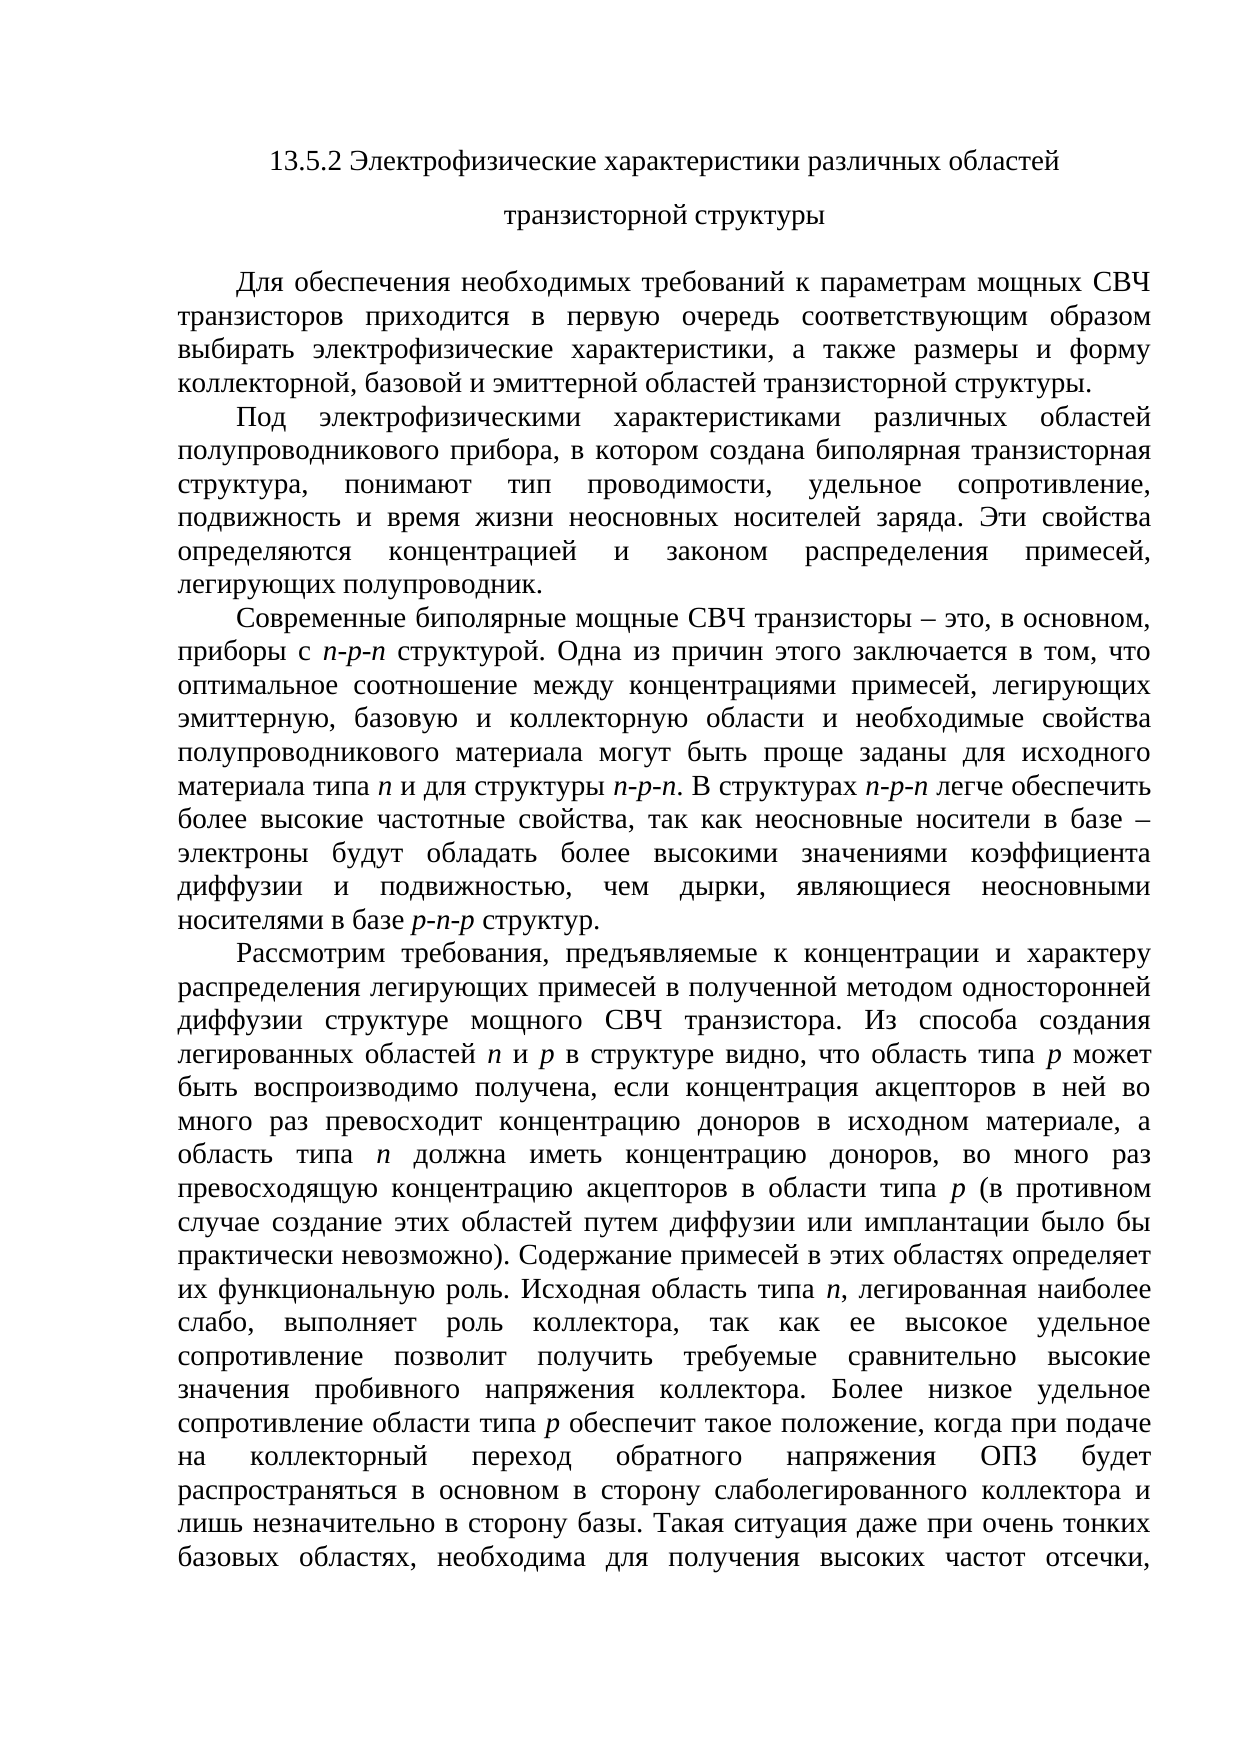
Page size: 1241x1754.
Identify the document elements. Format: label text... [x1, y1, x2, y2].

subtitle транзисторной структуры [177, 197, 1152, 231]
subtitle 13.5.2 Электрофизические характеристики различных областей [177, 143, 1152, 177]
text Для обеспечения необходимых требований к параметрам мощных СВЧ транзисторов приходится в первую очередь соответствующим образом выбирать электрофизические характеристики, а также размеры и форму коллекторной, базовой и эмиттерной областей транзисторной структуры. [177, 264, 1152, 399]
text Современные биполярные мощные СВЧ транзисторы – это, в основном, приборы с n-p-n структурой. Одна из причин этого заключается в том, что оптимальное соотношение между концентрациями примесей, легирующих эмиттерную, базовую и коллекторную области и необходимые свойства полупроводникового материала могут быть проще заданы для исходного материала типа n и для структуры n-p-n. В структурах n-p-n легче обеспечить более высокие частотные свойства, так как неосновные носители в базе – электроны будут обладать более высокими значениями коэффициента диффузии и подвижностью, чем дырки, являющиеся неосновными носителями в базе p-n-р структур. [177, 600, 1152, 935]
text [177, 935, 1152, 1573]
text Под электрофизическими характеристиками различных областей полупроводникового прибора, в котором создана биполярная транзисторная структура, понимают тип проводимости, удельное сопротивление, подвижность и время жизни неосновных носителей заряда. Эти свойства определяются концентрацией и законом распределения примесей, легирующих полупроводник. [177, 399, 1152, 600]
